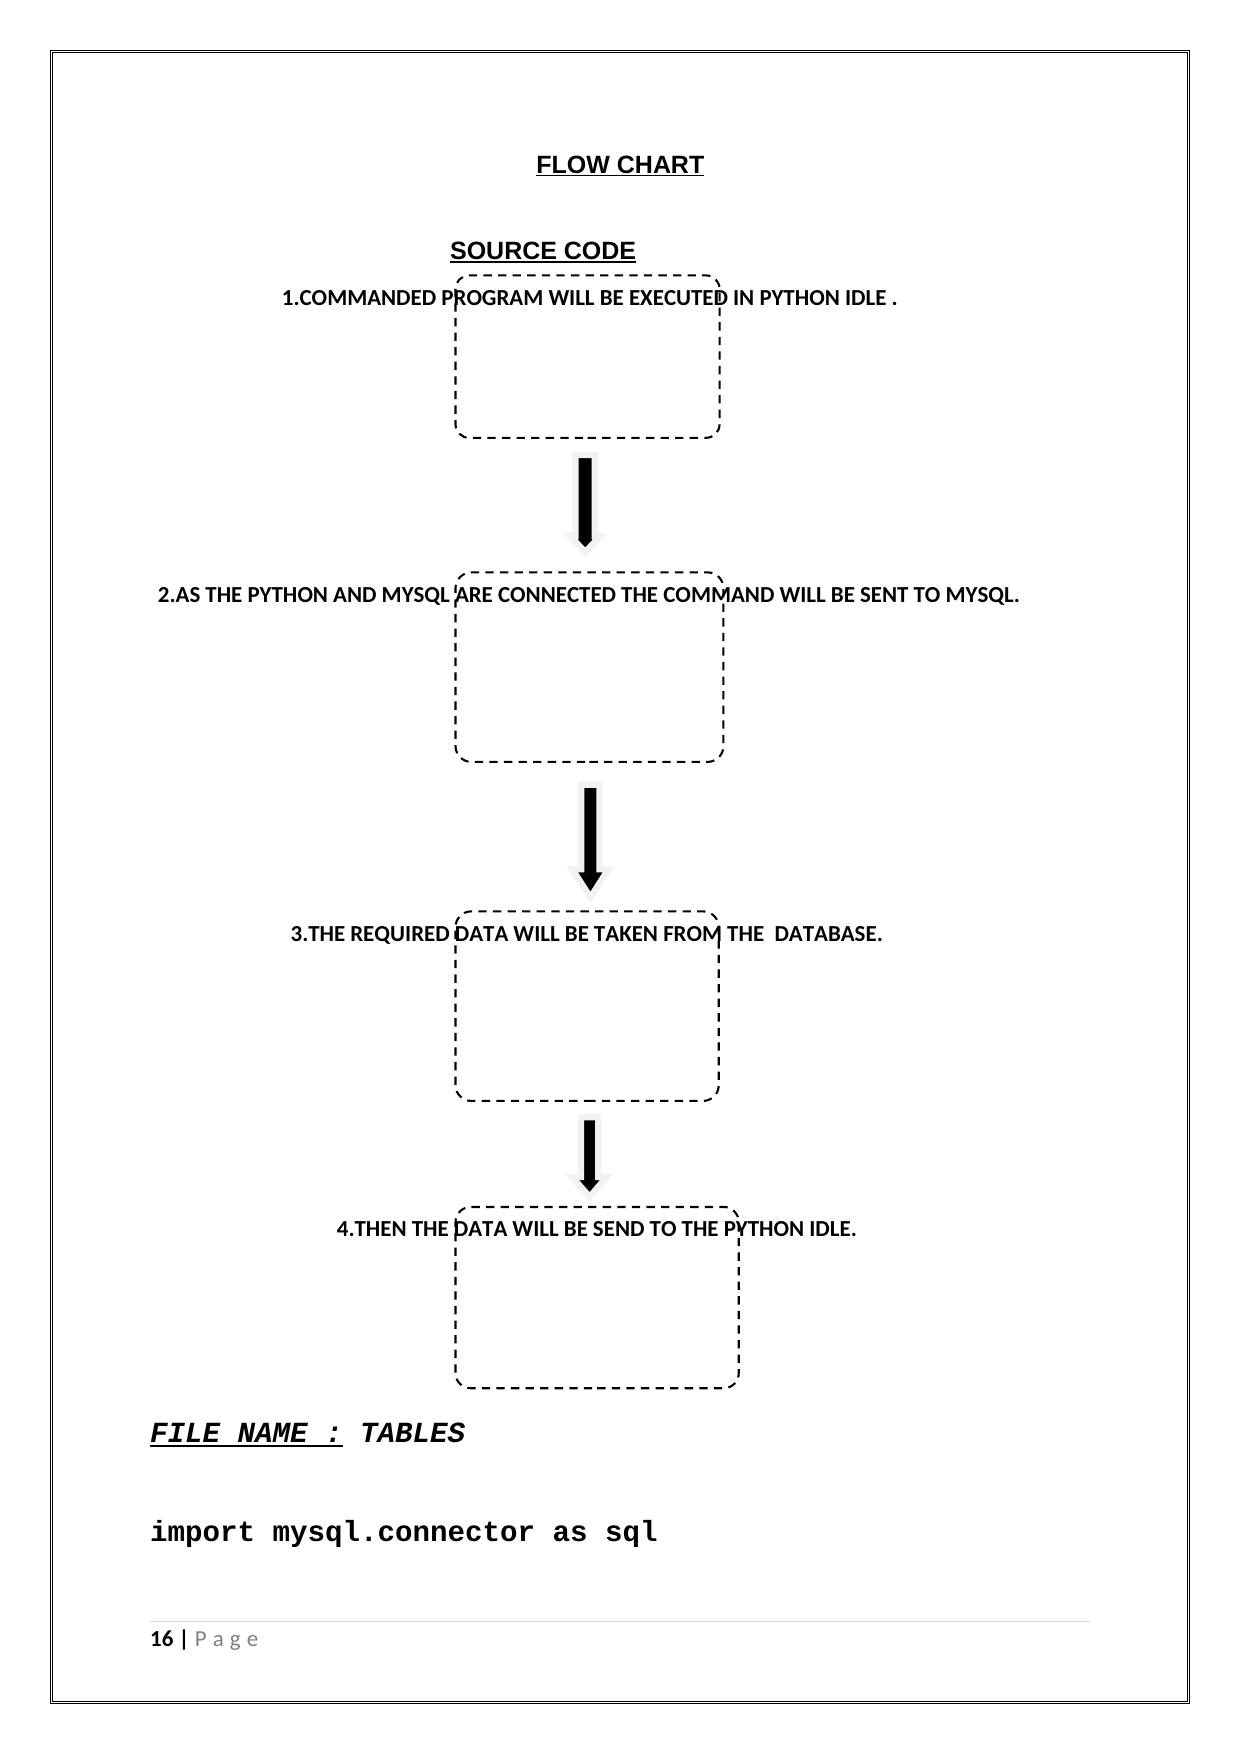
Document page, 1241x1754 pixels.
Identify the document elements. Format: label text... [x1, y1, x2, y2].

text FLOW CHART [150, 150, 1090, 179]
text import mysql.connector as sql [150, 1517, 1090, 1550]
text SOURCE CODE [450, 236, 1090, 265]
text FILE NAME : TABLES [150, 336, 1090, 1451]
